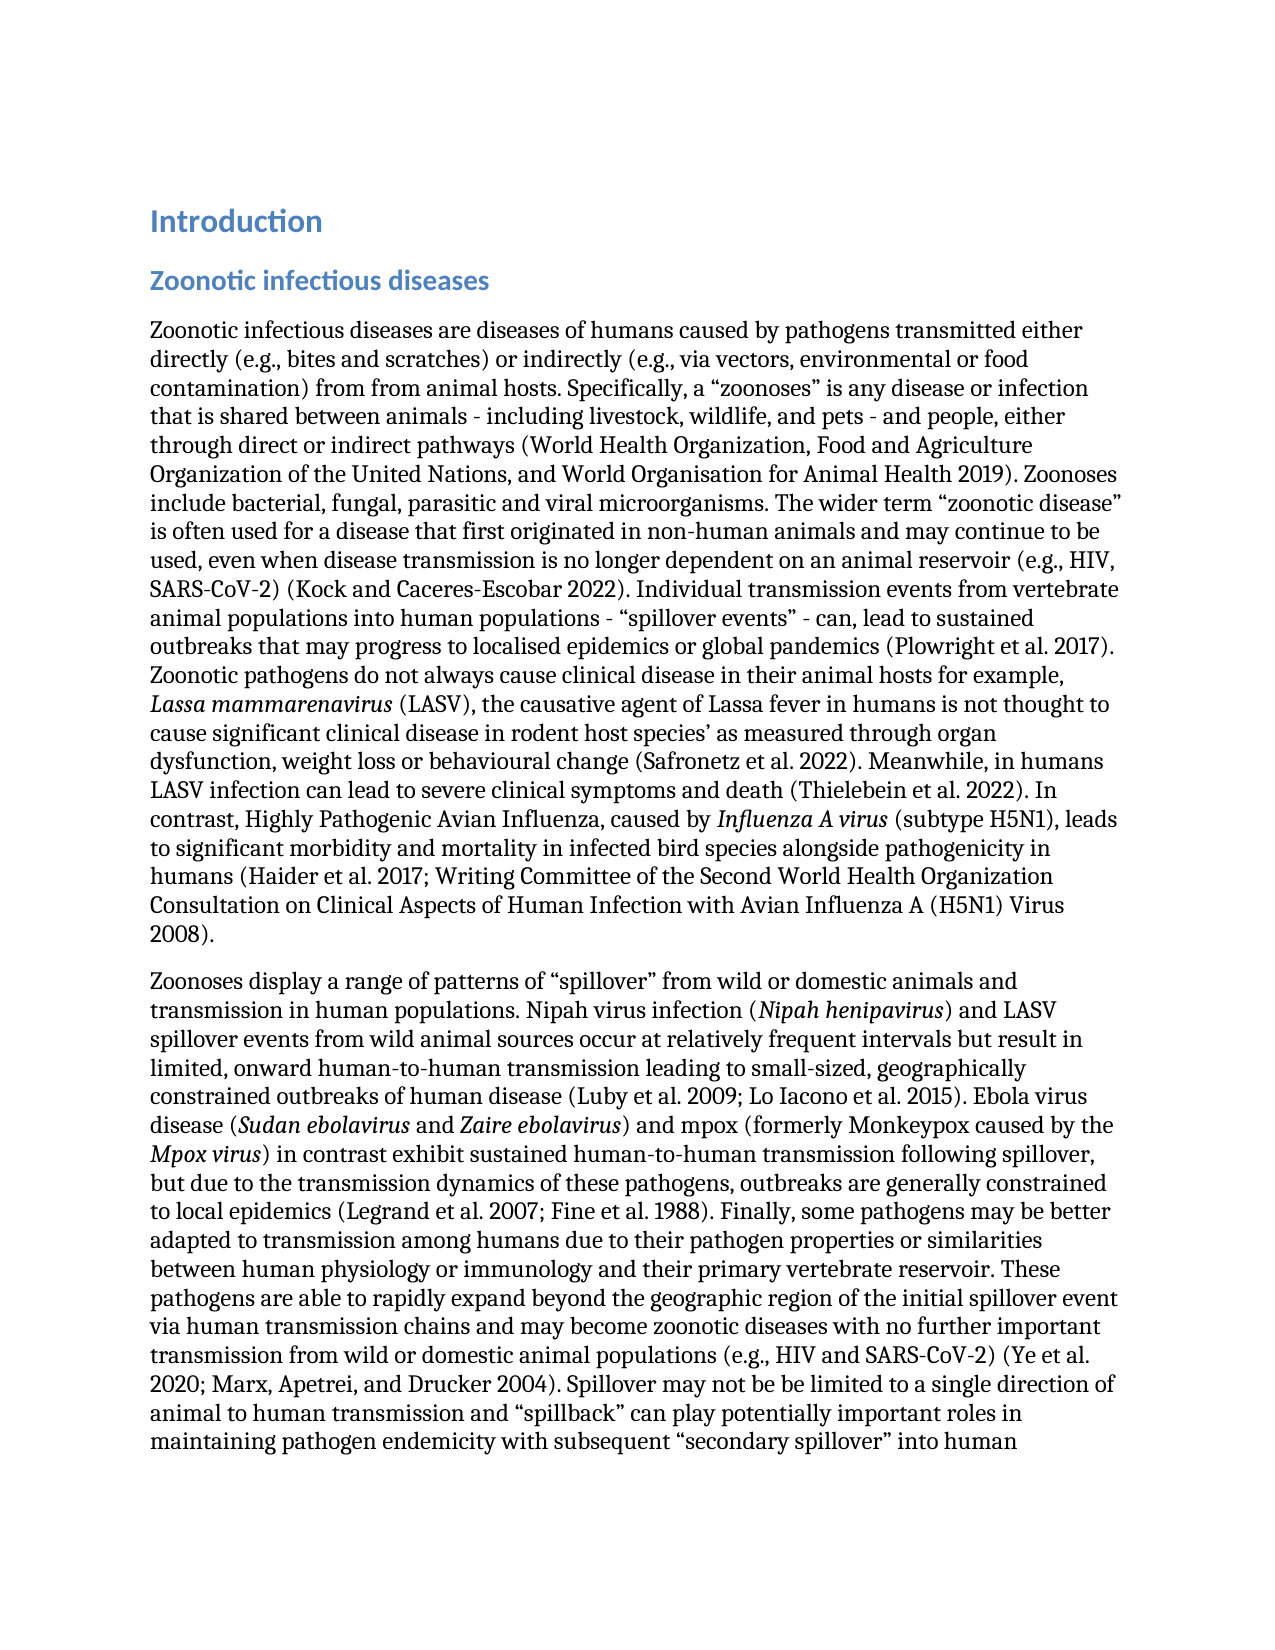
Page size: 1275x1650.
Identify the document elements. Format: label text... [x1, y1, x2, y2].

subtitle Introduction [150, 200, 1125, 241]
subtitle Zoonotic infectious diseases [150, 262, 1125, 297]
text Zoonotic infectious diseases are diseases of humans caused by pathogens transmitted either directly (e.g., bites and scratches) or indirectly (e.g., via vectors, environmental or food contamination) from from animal hosts. Specifically, a “zoonoses” is any disease or infection that is shared between animals - including livestock, wildlife, and pets - and people, either through direct or indirect pathways (World Health Organization, Food and Agriculture Organization of the United Nations, and World Organisation for Animal Health 2019). Zoonoses include bacterial, fungal, parasitic and viral microorganisms. The wider term “zoonotic disease” is often used for a disease that first originated in non-human animals and may continue to be used, even when disease transmission is no longer dependent on an animal reservoir (e.g., HIV, SARS-CoV-2) (Kock and Caceres-Escobar 2022). Individual transmission events from vertebrate animal populations into human populations - “spillover events” - can, lead to sustained outbreaks that may progress to localised epidemics or global pandemics (Plowright et al. 2017). Zoonotic pathogens do not always cause clinical disease in their animal hosts for example, Lassa mammarenavirus (LASV), the causative agent of Lassa fever in humans is not thought to cause significant clinical disease in rodent host species’ as measured through organ dysfunction, weight loss or behavioural change (Safronetz et al. 2022). Meanwhile, in humans LASV infection can lead to severe clinical symptoms and death (Thielebein et al. 2022). In contrast, Highly Pathogenic Avian Influenza, caused by Influenza A virus (subtype H5N1), leads to significant morbidity and mortality in infected bird species alongside pathogenicity in humans (Haider et al. 2017; Writing Committee of the Second World Health Organization Consultation on Clinical Aspects of Human Infection with Avian Influenza A (H5N1) Virus 2008). [150, 316, 1125, 948]
